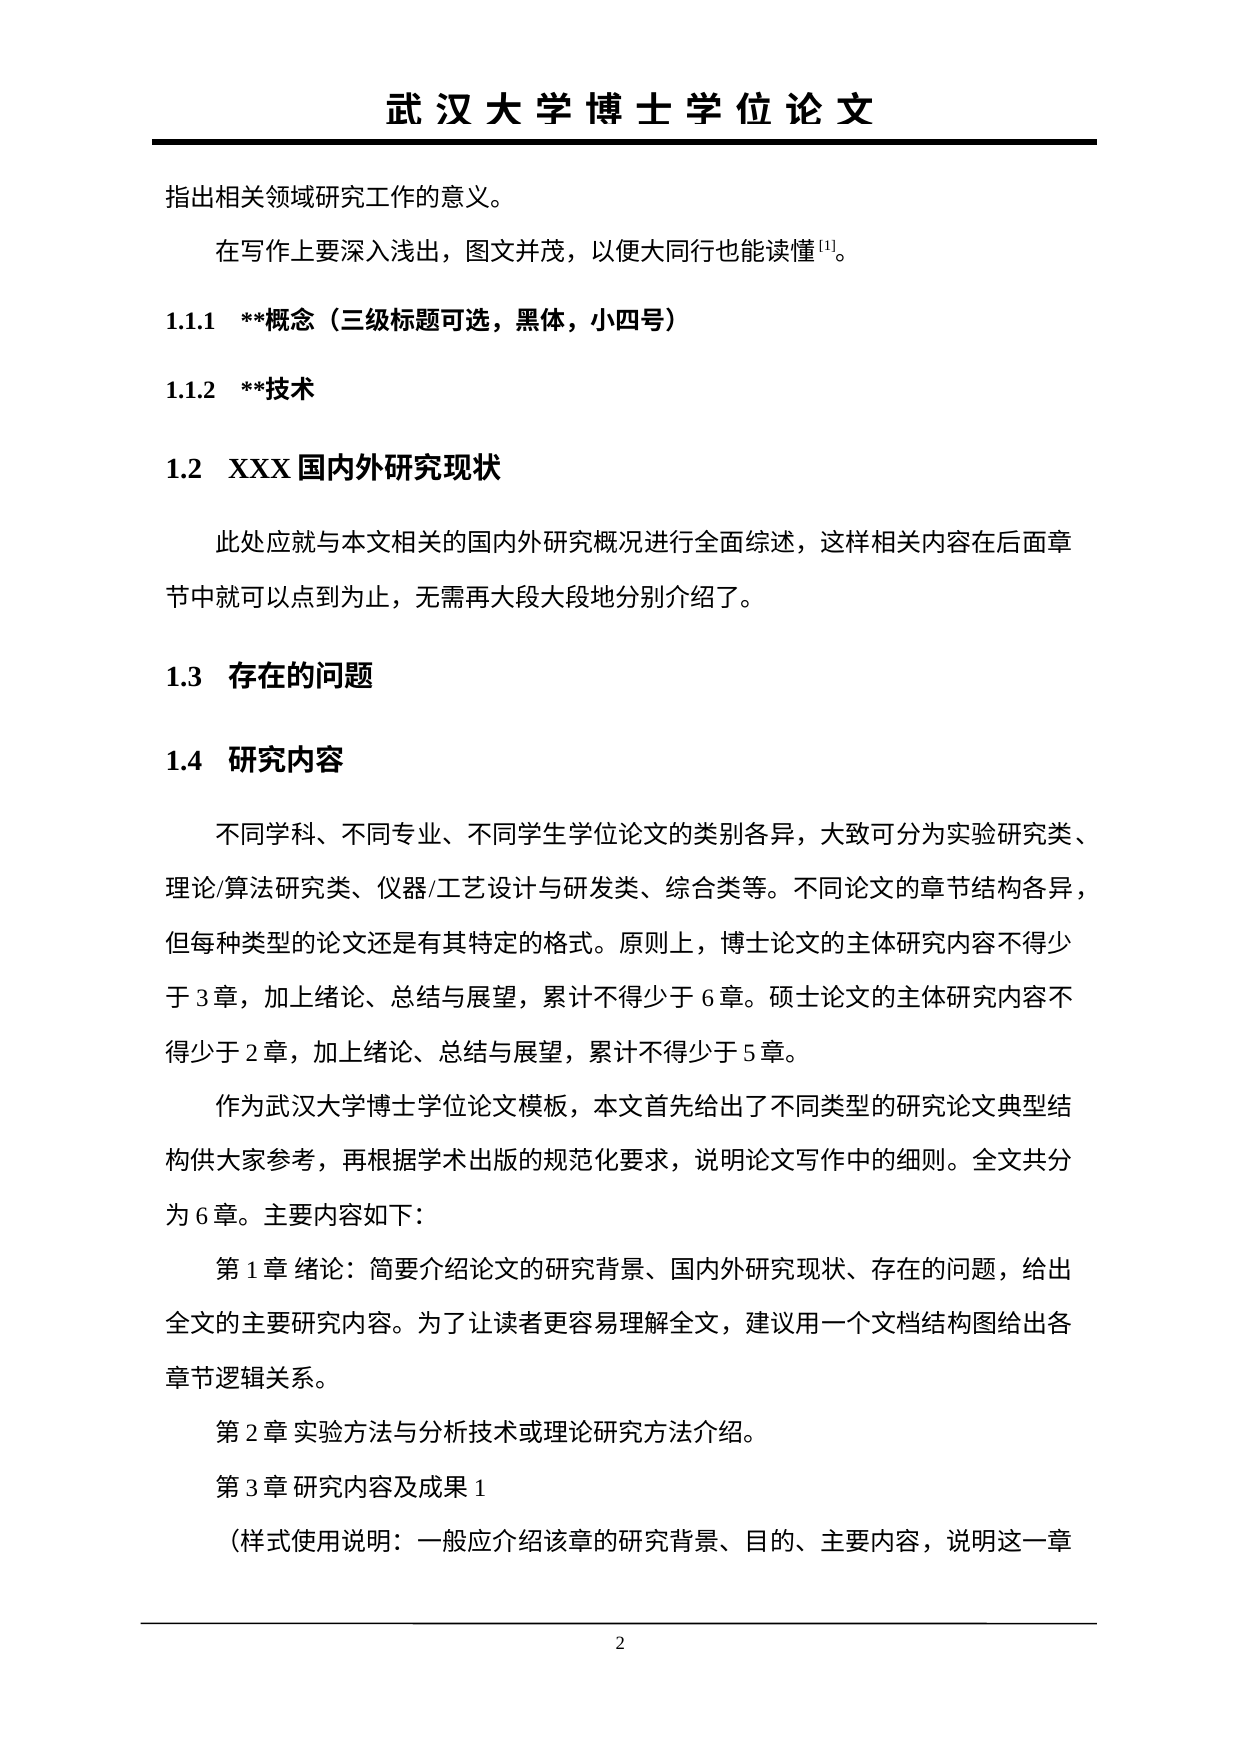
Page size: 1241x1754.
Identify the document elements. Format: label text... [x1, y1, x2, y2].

subtitle 研究内容 [165, 737, 1075, 779]
subtitle 存在的问题 [165, 652, 1075, 694]
text 在写作上要深入浅出，图文并茂，以便大同行也能读懂 [1]。 [165, 232, 1075, 268]
text 第2章 实验方法与分析技术或理论研究方法介绍。 [165, 1413, 1075, 1449]
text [165, 1521, 1075, 1558]
text 第1章 绪论：简要介绍论文的研究背景、国内外研究现状、存在的问题，给出全文的主要研究内容。为了让读者更容易理解全文，建议用一个文档结构图给出各章节逻辑关系。 [165, 1249, 1075, 1394]
text 第3章 研究内容及成果1 [165, 1467, 1075, 1503]
text 此处应就与本文相关的国内外研究概况进行全面综述，这样相关内容在后面章节中就可以点到为止，无需再大段大段地分别介绍了。 [165, 523, 1075, 613]
text 作为武汉大学博士学位论文模板，本文首先给出了不同类型的研究论文典型结构供大家参考，再根据学术出版的规范化要求，说明论文写作中的细则。全文共分为6章。主要内容如下： [165, 1086, 1075, 1231]
subtitle **技术 [165, 369, 1075, 406]
subtitle **概念（三级标题可选，黑体，小四号） [165, 301, 1075, 337]
text 不同学科、不同专业、不同学生学位论文的类别各异，大致可分为实验研究类、理论/算法研究类、仪器/工艺设计与研发类、综合类等。不同论文的章节结构各异，但每种类型的论文还是有其特定的格式。原则上，博士论文的主体研究内容不得少于3章，加上绪论、总结与展望，累计不得少于6章。硕士论文的主体研究内容不得少于2章，加上绪论、总结与展望，累计不得少于5章。 [165, 814, 1075, 1068]
subtitle XXX国内外研究现状 [165, 445, 1075, 487]
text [165, 177, 1075, 213]
